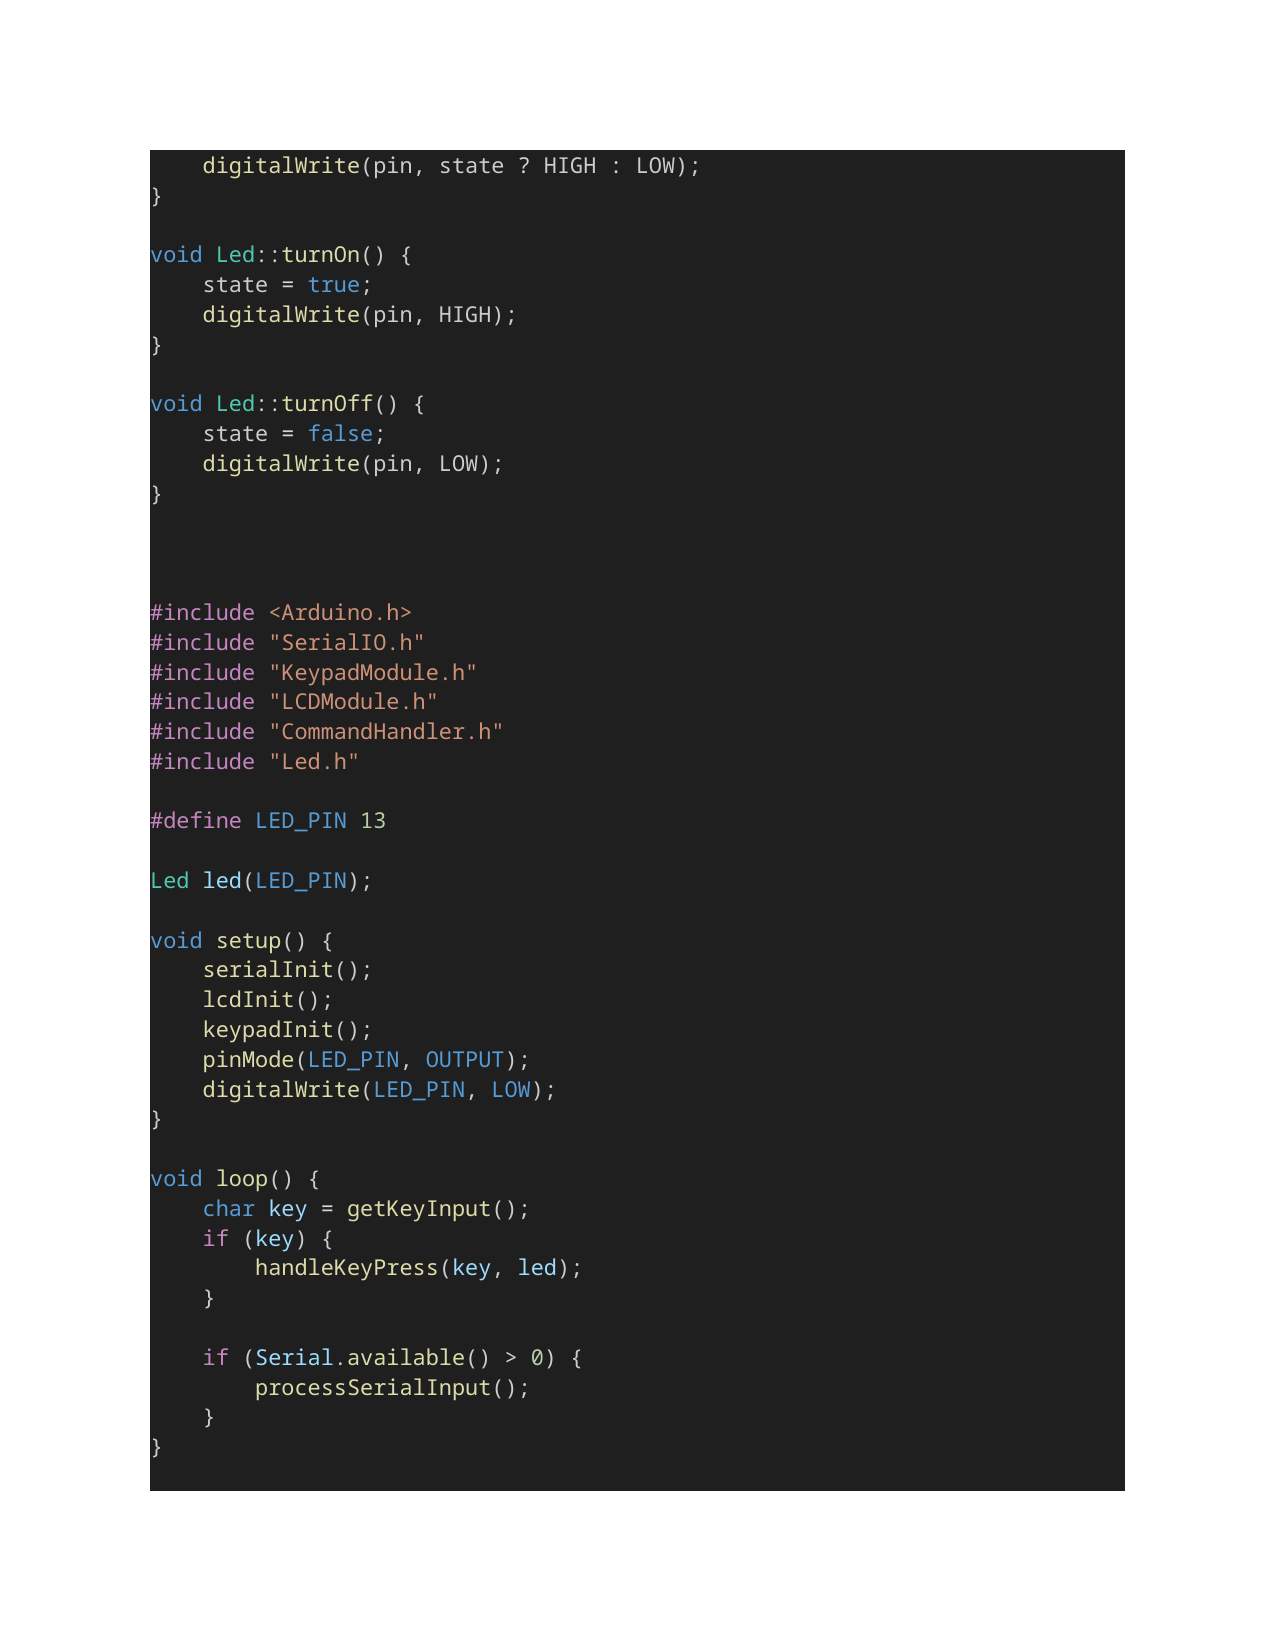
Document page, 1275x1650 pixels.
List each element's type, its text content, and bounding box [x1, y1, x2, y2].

text #include "SerialIO.h" [150, 627, 1125, 656]
text if (Serial.available() > 0) { [150, 1342, 1125, 1371]
text void Led::turnOff() { [150, 388, 1125, 418]
text #include "KeypadModule.h" [150, 656, 1125, 686]
text serialInit(); [150, 954, 1125, 984]
text } [150, 180, 1125, 209]
text #define LED_PIN 13 [150, 805, 1125, 835]
text } [150, 329, 1125, 358]
text } [150, 1103, 1125, 1133]
text digitalWrite(pin, HIGH); [150, 299, 1125, 329]
text pinMode(LED_PIN, OUTPUT); [150, 1044, 1125, 1073]
text char key = getKeyInput(); [150, 1193, 1125, 1222]
text digitalWrite(pin, state ? HIGH : LOW); [150, 150, 1125, 180]
text } [150, 1401, 1125, 1431]
text void loop() { [150, 1163, 1125, 1193]
text digitalWrite(LED_PIN, LOW); [150, 1073, 1125, 1103]
text handleKeyPress(key, led); [150, 1252, 1125, 1282]
text state = false; [150, 418, 1125, 448]
text #include "LCDModule.h" [150, 686, 1125, 716]
text lcdInit(); [150, 984, 1125, 1014]
text } [150, 1431, 1125, 1461]
text processSerialInput(); [150, 1371, 1125, 1401]
text void setup() { [150, 924, 1125, 954]
text #include "Led.h" [150, 746, 1125, 776]
text if (key) { [150, 1222, 1125, 1252]
text #include "CommandHandler.h" [150, 716, 1125, 746]
text state = true; [150, 269, 1125, 299]
text void Led::turnOn() { [150, 239, 1125, 269]
text Led led(LED_PIN); [150, 865, 1125, 895]
text } [150, 1282, 1125, 1312]
text keypadInit(); [150, 1014, 1125, 1044]
text #include <Arduino.h> [150, 537, 1125, 627]
text digitalWrite(pin, LOW); [150, 448, 1125, 478]
text } [150, 478, 1125, 507]
